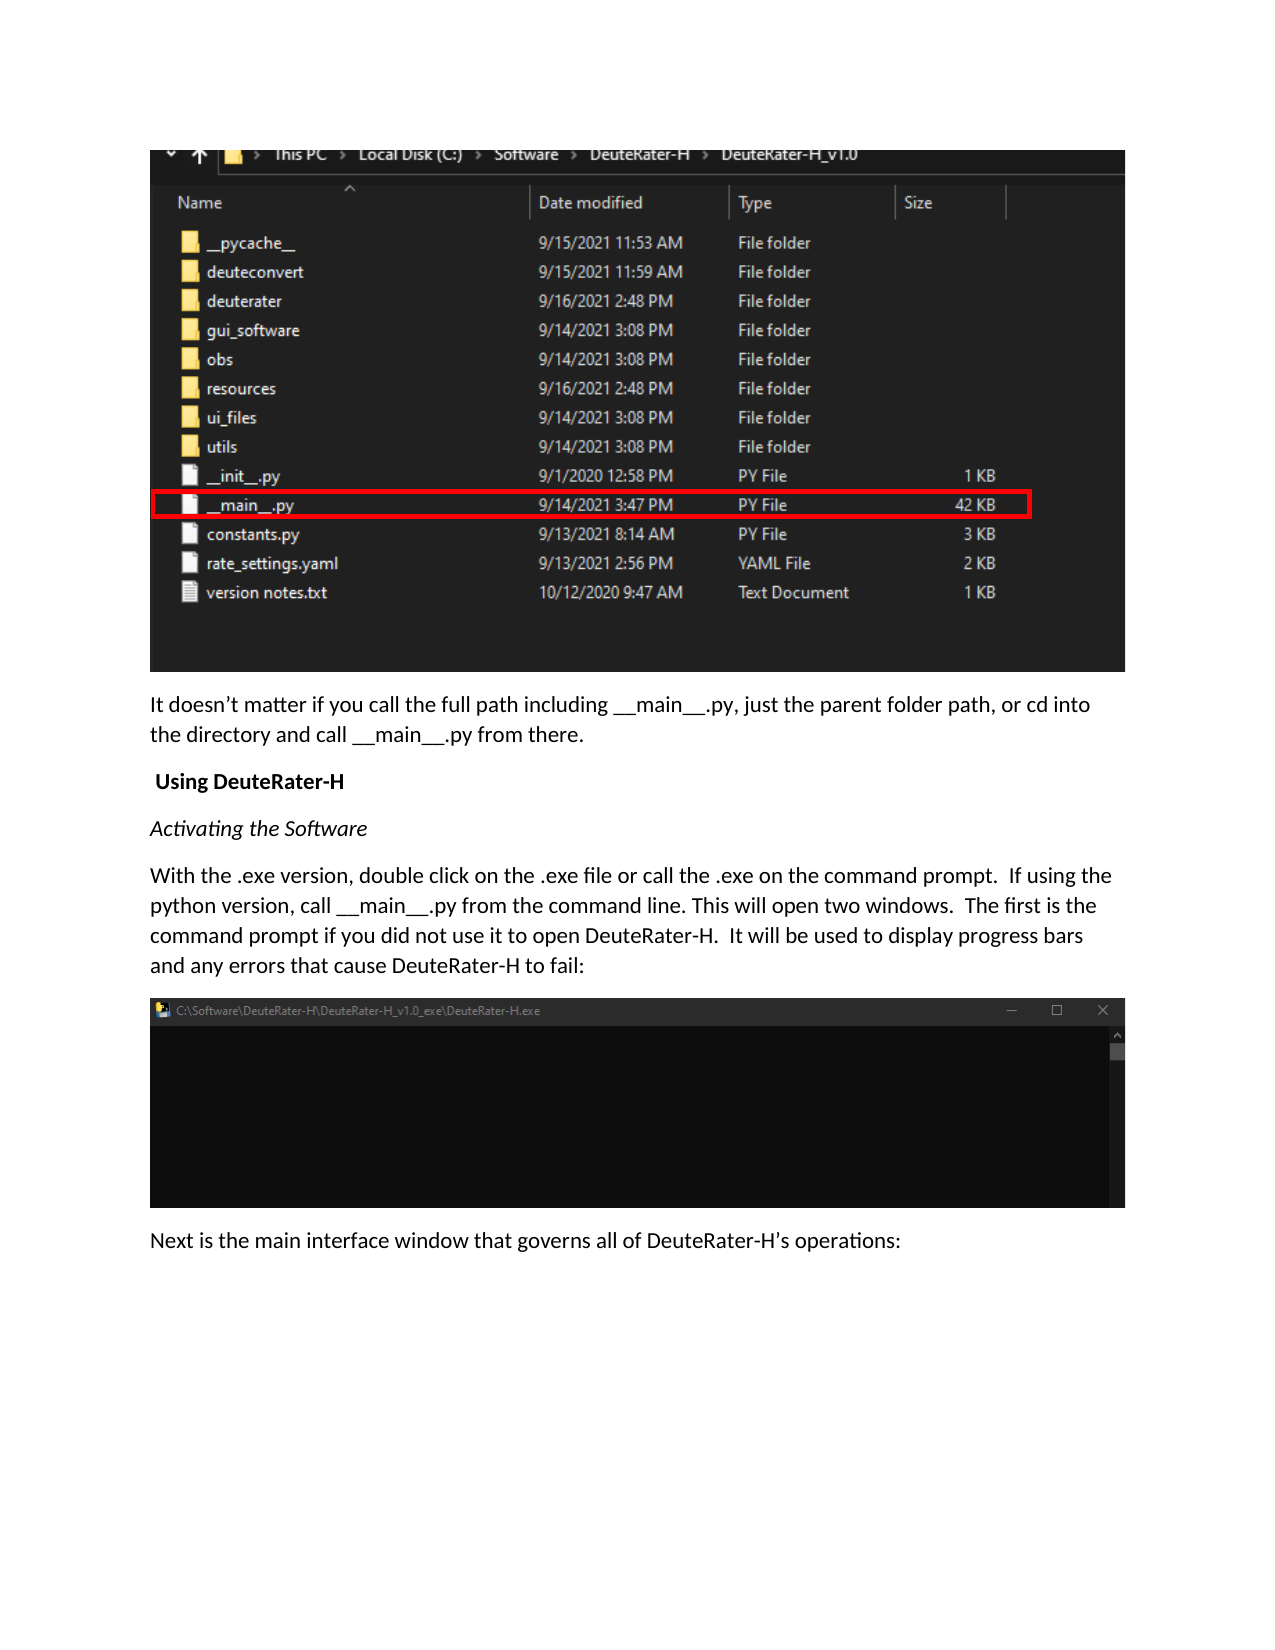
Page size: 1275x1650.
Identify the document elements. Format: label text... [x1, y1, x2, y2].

text With the .exe version, double click on the .exe file or call the .exe on the command prompt. If using the python version, call __main__.py from the command line. This will open two windows. The first is the command prompt if you did not use it to open DeuteRater-H. It will be used to display progress bars and any errors that cause DeuteRater-H to fail: [150, 861, 1125, 980]
picture [150, 998, 1125, 1208]
subtitle Activating the Software [150, 814, 1125, 842]
text Next is the main interface window that governs all of DeuteRater-H’s operations: [150, 1227, 1125, 1254]
text It doesn’t matter if you call the full path including __main__.py, just the parent folder path, or cd into the directory and call __main__.py from there. [150, 690, 1125, 748]
picture [150, 150, 1125, 672]
subtitle Using DeuteRater-H [150, 767, 1125, 795]
